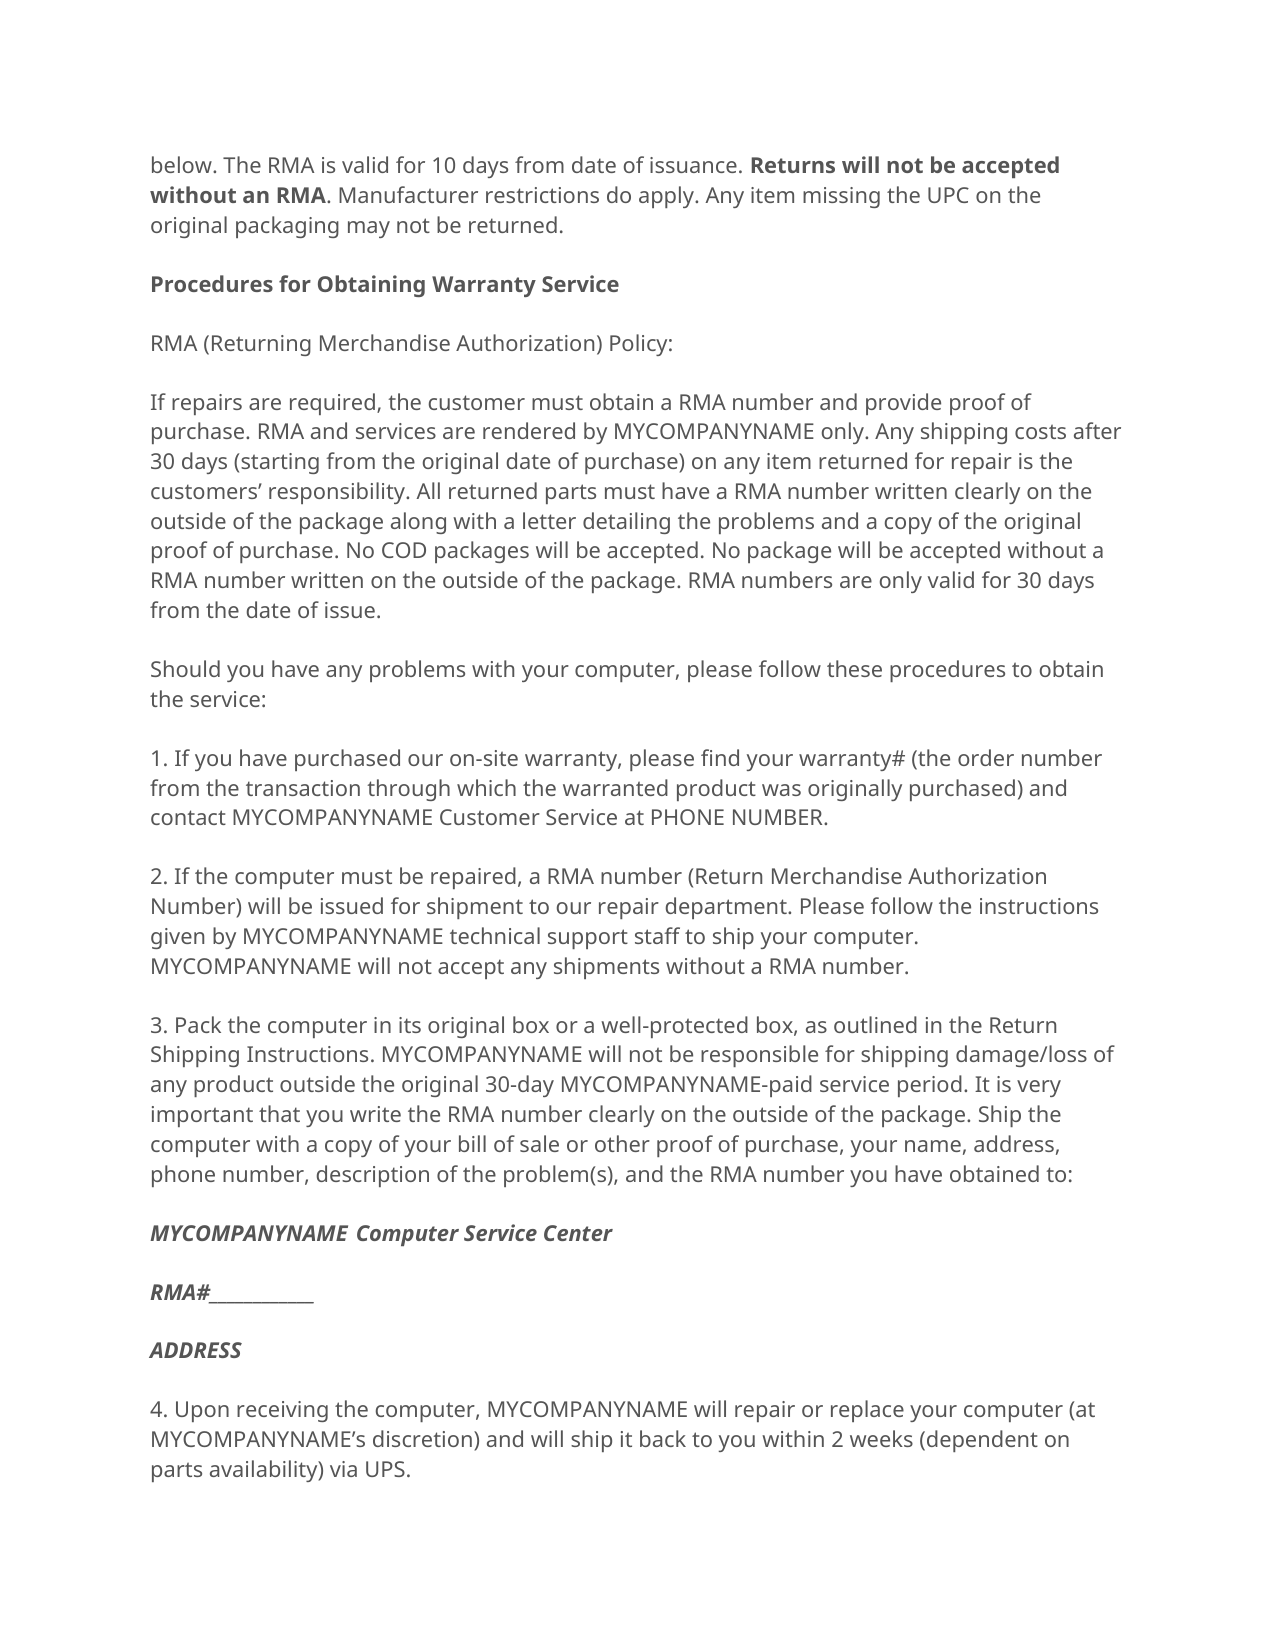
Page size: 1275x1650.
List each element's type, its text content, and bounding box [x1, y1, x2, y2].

text 3. Pack the computer in its original box or a well-protected box, as outlined in the Return Shipping Instructions. MYCOMPANYNAME will not be responsible for shipping damage/loss of any product outside the original 30-day MYCOMPANYNAME-paid service period. It is very important that you write the RMA number clearly on the outside of the package. Ship the computer with a copy of your bill of sale or other proof of purchase, your name, address, phone number, description of the problem(s), and the RMA number you have obtained to: [150, 1009, 1125, 1188]
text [150, 150, 1125, 239]
text If repairs are required, the customer must obtain a RMA number and provide proof of purchase. RMA and services are rendered by MYCOMPANYNAME only. Any shipping costs after 30 days (starting from the original date of purchase) on any item returned for repair is the customers’ responsibility. All returned parts must have a RMA number written clearly on the outside of the package along with a letter detailing the problems and a copy of the original proof of purchase. No COD packages will be accepted. No package will be accepted without a RMA number written on the outside of the package. RMA numbers are only valid for 30 days from the date of issue. [150, 386, 1125, 625]
text 2. If the computer must be repaired, a RMA number (Return Merchandise Authorization Number) will be issued for shipment to our repair department. Please follow the instructions given by MYCOMPANYNAME technical support staff to ship your computer. MYCOMPANYNAME will not accept any shipments without a RMA number. [150, 861, 1125, 980]
text 4. Upon receiving the computer, MYCOMPANYNAME will repair or replace your computer (at MYCOMPANYNAME’s discretion) and will ship it back to you within 2 weeks (dependent on parts availability) via UPS. [150, 1394, 1125, 1484]
text MYCOMPANYNAME Computer Service Center [150, 1217, 1125, 1247]
text Procedures for Obtaining Warranty Service [150, 268, 1125, 298]
text ADDRESS [150, 1335, 1125, 1365]
text Should you have any problems with your computer, please follow these procedures to obtain the service: [150, 654, 1125, 713]
text RMA (Returning Merchandise Authorization) Policy: [150, 327, 1125, 357]
text 1. If you have purchased our on-site warranty, please find your warranty# (the order number from the transaction through which the warranted product was originally purchased) and contact MYCOMPANYNAME Customer Service at PHONE NUMBER. [150, 743, 1125, 832]
text RMA#____________ [150, 1276, 1125, 1306]
